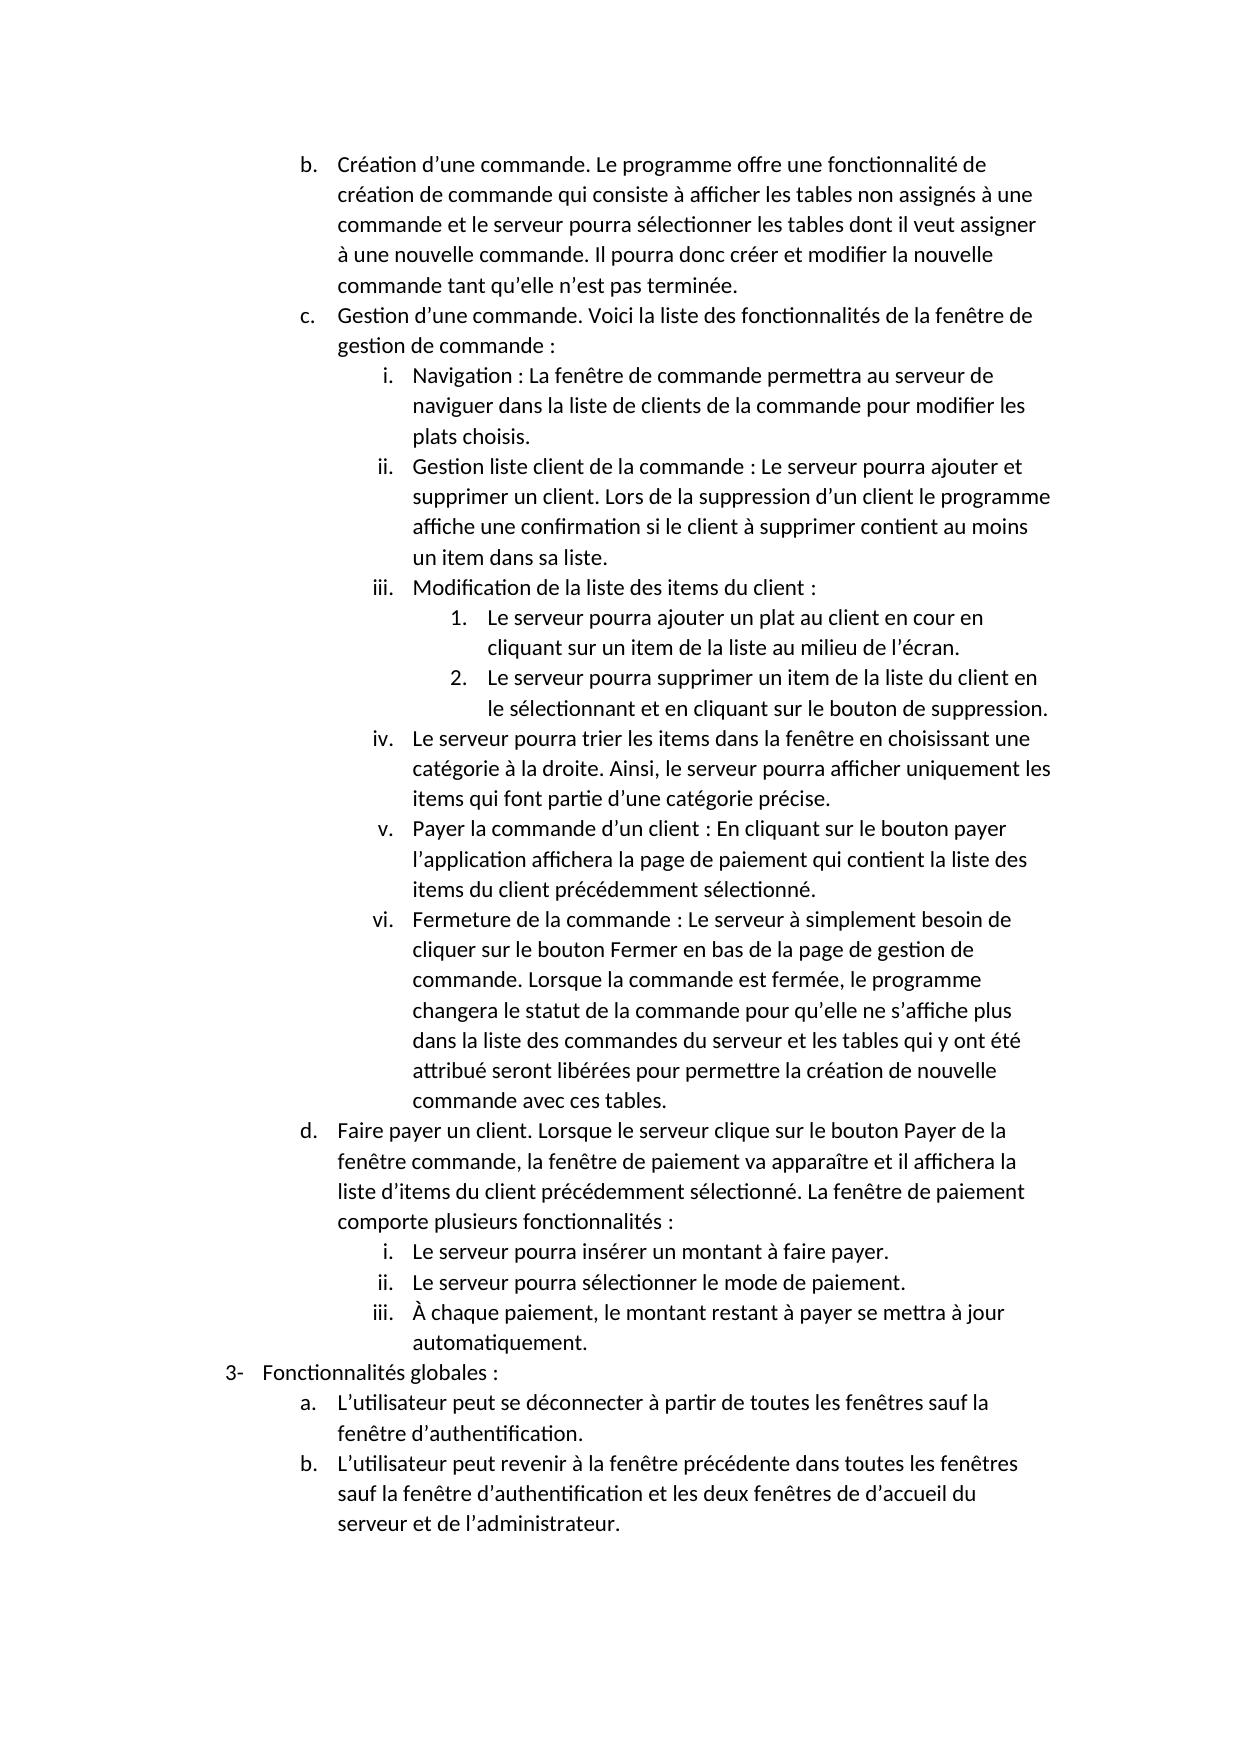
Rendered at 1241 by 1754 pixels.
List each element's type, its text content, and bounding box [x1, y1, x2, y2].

list L’utilisateur peut se déconnecter à partir de toutes les fenêtres sauf la fenêtre d’authentification. [300, 1388, 1053, 1447]
list Le serveur pourra ajouter un plat au client en cour en cliquant sur un item de la liste au milieu de l’écran. [450, 603, 1053, 661]
list Modification de la liste des items du client : [394, 573, 1053, 601]
list Payer la commande d’un client : En cliquant sur le bouton payer l’application affichera la page de paiement qui contient la liste des items du client précédemment sélectionné. [394, 814, 1053, 903]
list Navigation : La fenêtre de commande permettra au serveur de naviguer dans la liste de clients de la commande pour modifier les plats choisis. [394, 361, 1053, 450]
list Fonctionnalités globales : [225, 1358, 1053, 1386]
list Le serveur pourra trier les items dans la fenêtre en choisissant une catégorie à la droite. Ainsi, le serveur pourra afficher uniquement les items qui font partie d’une catégorie précise. [394, 724, 1053, 812]
list Création d’une commande. Le programme offre une fonctionnalité de création de commande qui consiste à afficher les tables non assignés à une commande et le serveur pourra sélectionner les tables dont il veut assigner à une nouvelle commande. Il pourra donc créer et modifier la nouvelle commande tant qu’elle n’est pas terminée. [300, 150, 1053, 299]
list Gestion liste client de la commande : Le serveur pourra ajouter et supprimer un client. Lors de la suppression d’un client le programme affiche une confirmation si le client à supprimer contient au moins un item dans sa liste. [394, 452, 1053, 571]
list Faire payer un client. Lorsque le serveur clique sur le bouton Payer de la fenêtre commande, la fenêtre de paiement va apparaître et il affichera la liste d’items du client précédemment sélectionné. La fenêtre de paiement comporte plusieurs fonctionnalités : [300, 1117, 1053, 1235]
list Le serveur pourra insérer un montant à faire payer. [394, 1237, 1053, 1266]
list Le serveur pourra sélectionner le mode de paiement. [394, 1268, 1053, 1296]
list Le serveur pourra supprimer un item de la liste du client en le sélectionnant et en cliquant sur le bouton de suppression. [450, 663, 1053, 722]
list À chaque paiement, le montant restant à payer se mettra à jour automatiquement. [394, 1298, 1053, 1356]
list Fermeture de la commande : Le serveur à simplement besoin de cliquer sur le bouton Fermer en bas de la page de gestion de commande. Lorsque la commande est fermée, le programme changera le statut de la commande pour qu’elle ne s’affiche plus dans la liste des commandes du serveur et les tables qui y ont été attribué seront libérées pour permettre la création de nouvelle commande avec ces tables. [394, 905, 1053, 1114]
list Gestion d’une commande. Voici la liste des fonctionnalités de la fenêtre de gestion de commande : [300, 301, 1053, 359]
list L’utilisateur peut revenir à la fenêtre précédente dans toutes les fenêtres sauf la fenêtre d’authentification et les deux fenêtres de d’accueil du serveur et de l’administrateur. [300, 1449, 1053, 1537]
